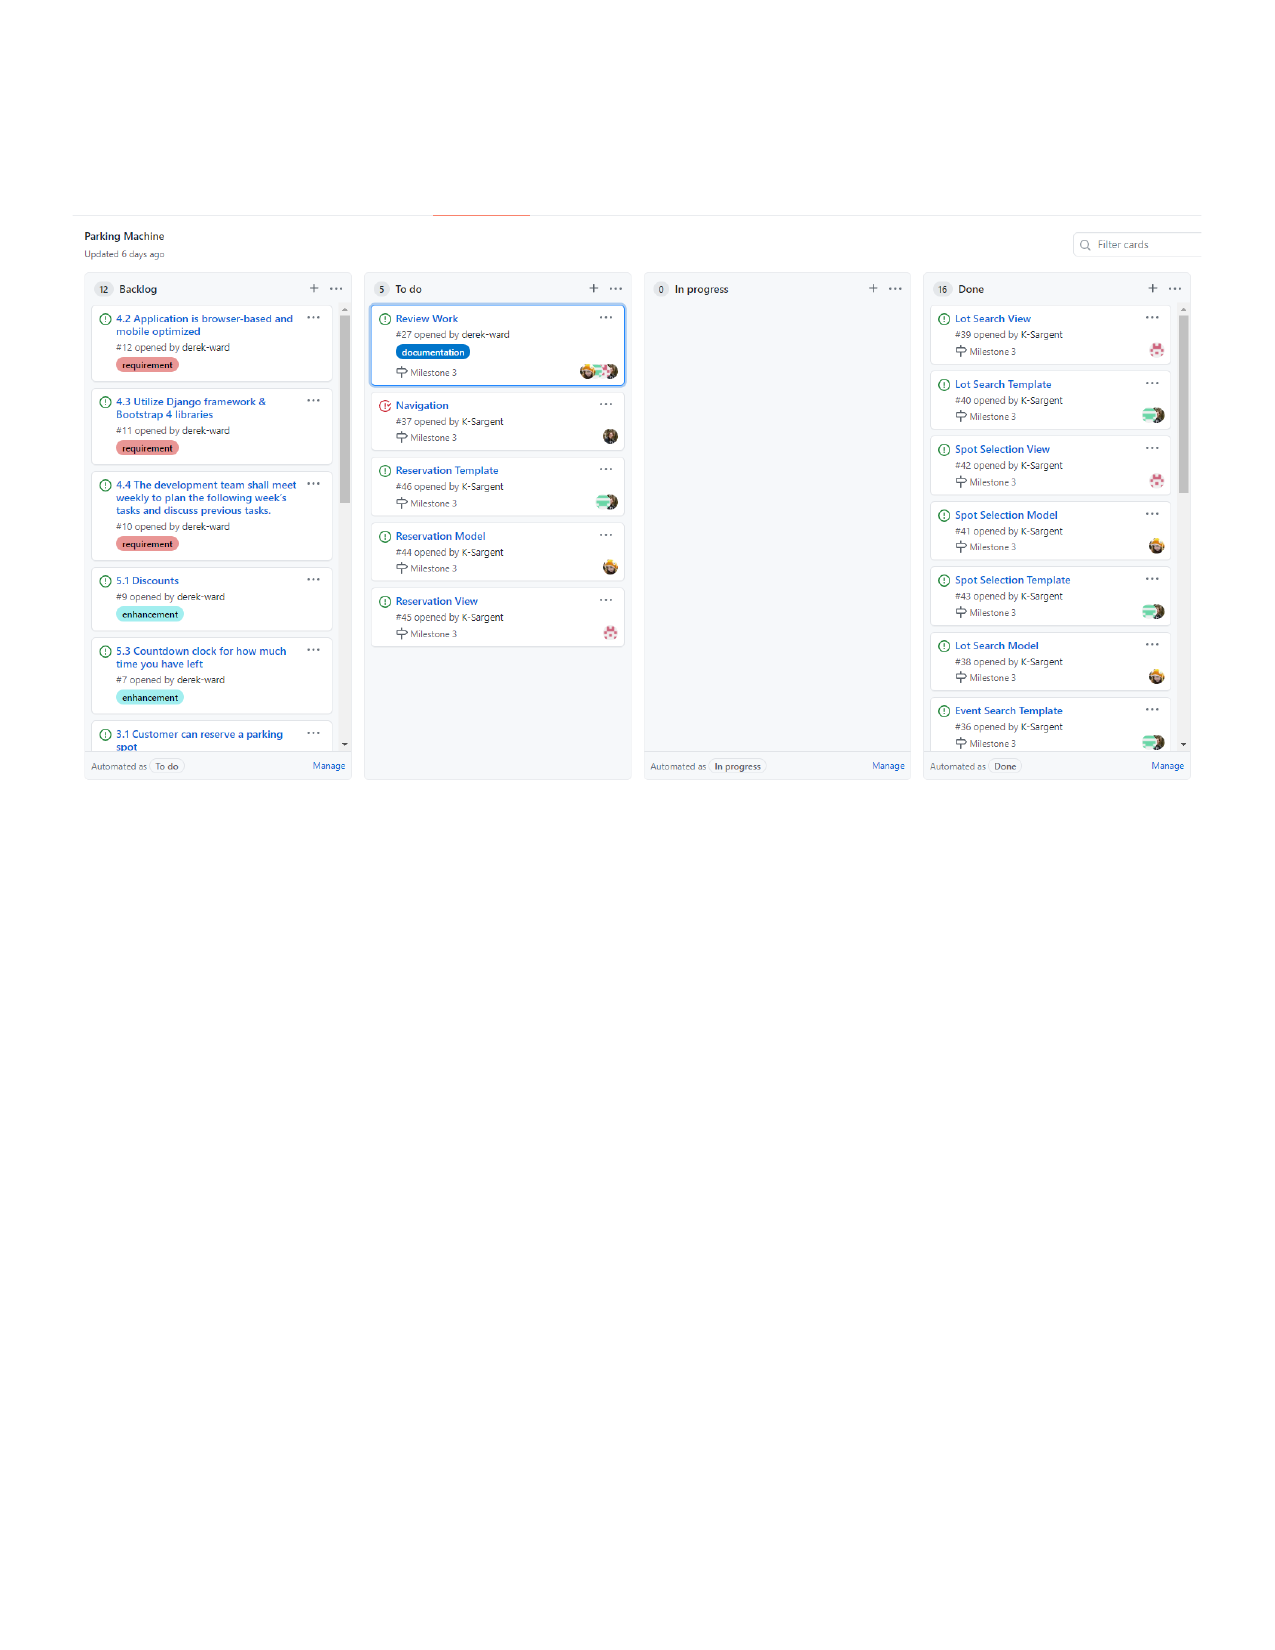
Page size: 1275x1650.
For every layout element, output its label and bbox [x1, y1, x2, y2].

picture [72, 215, 1202, 792]
